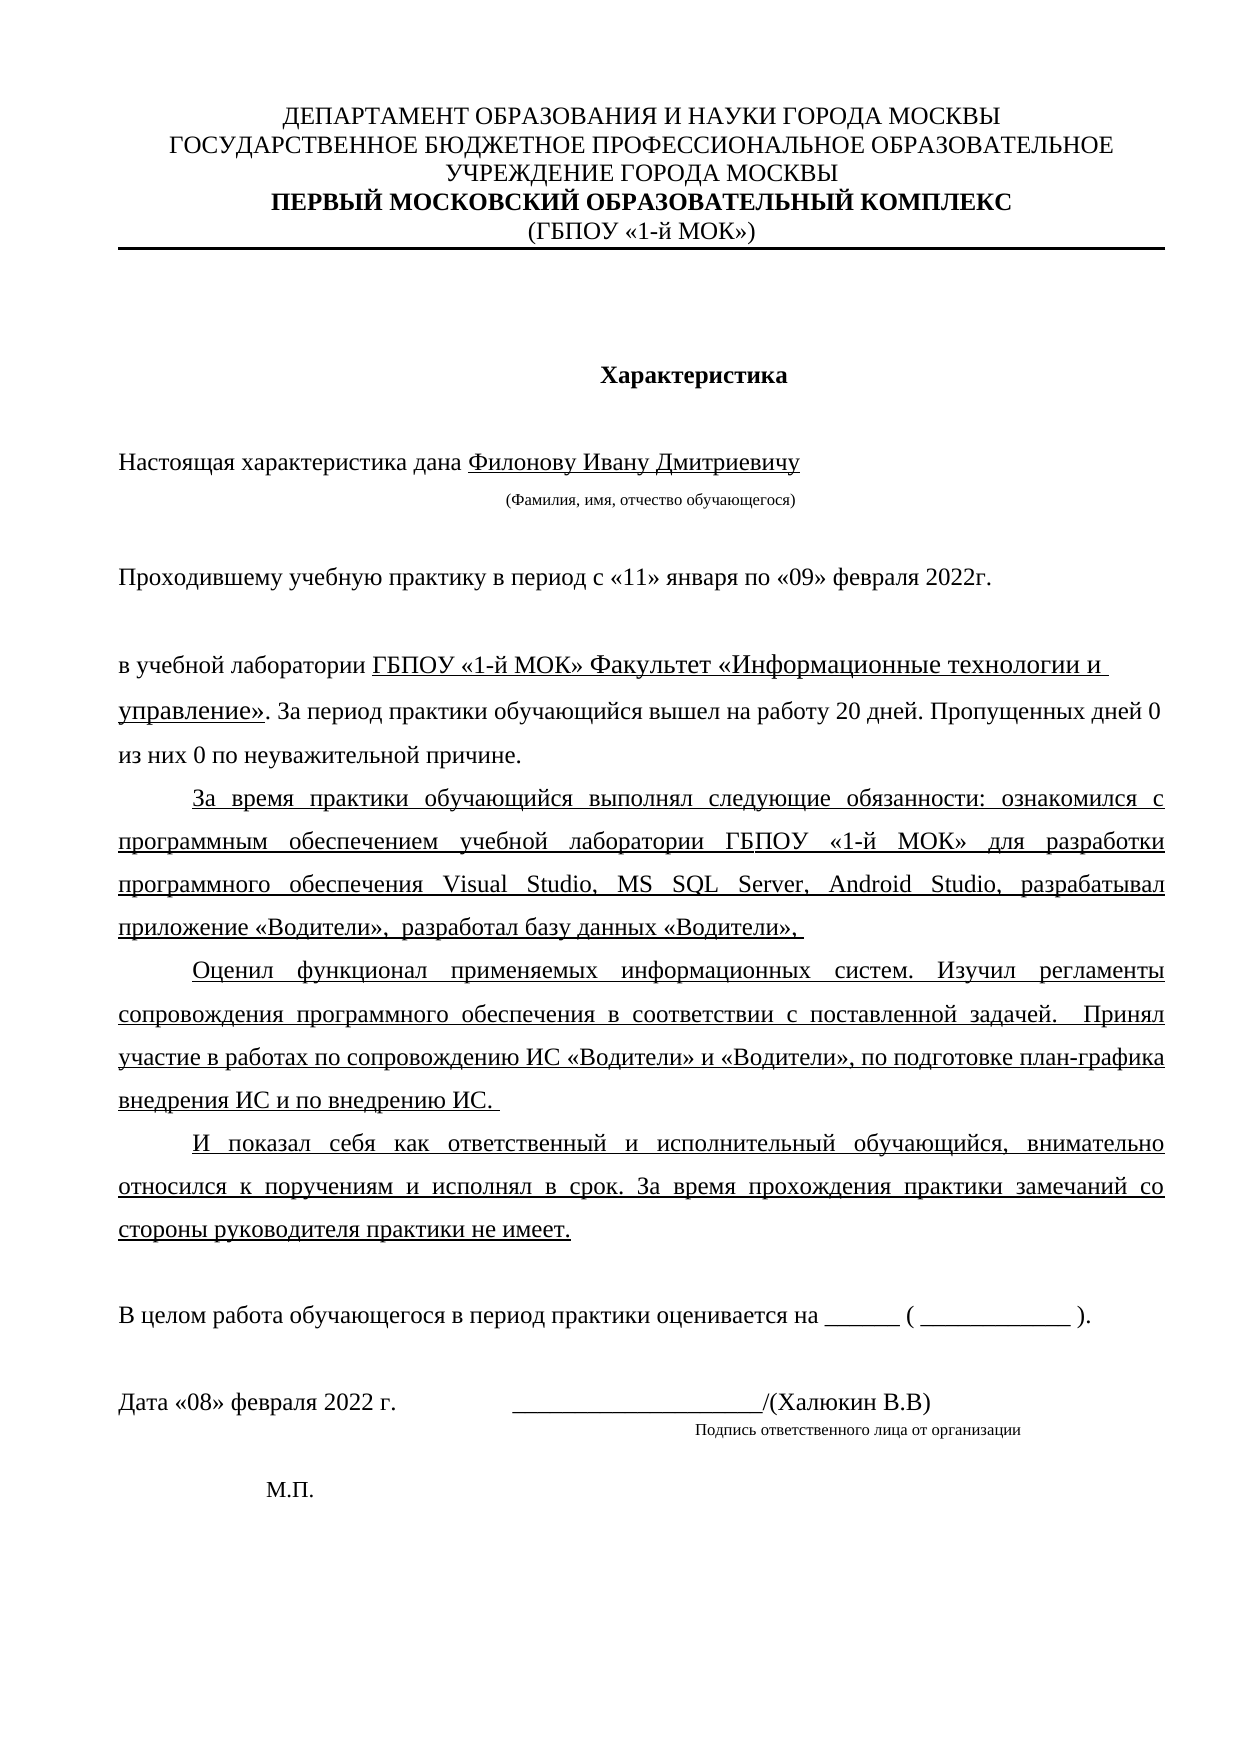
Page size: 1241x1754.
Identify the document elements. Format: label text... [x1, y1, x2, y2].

text в учебной лаборатории ГБПОУ «1-й МОК» Факультет «Информационные технологии и управление». За период практики обучающийся вышел на работу 20 дней. Пропущенных дней 0 из них 0 по неуважительной причине. [118, 648, 1165, 769]
list Проходившему учебную практику в период с «11» января по «09» февраля 2022г. [118, 562, 1166, 590]
list Оценил функционал применяемых информационных систем. Изучил регламенты сопровождения программного обеспечения в соответствии с поставленной задачей. Принял участие в работах по сопровождению ИС «Водители» и «Водители», по подготовке план-графика внедрения ИС и по внедрению ИС. [118, 1068, 1165, 1114]
text М.П. [118, 1476, 1165, 1503]
text (Фамилия, имя, отчество обучающегося) [118, 490, 1166, 509]
list Оценил функционал применяемых информационных систем. Изучил регламенты сопровождения программного обеспечения в соответствии с поставленной задачей. Принял участие в работах по сопровождению ИС «Водители» и «Водители», по подготовке план-графика внедрения ИС и по внедрению ИС. [118, 956, 1165, 1024]
list И показал себя как ответственный и исполнительный обучающийся, внимательно относился к поручениям и исполнял в срок. За время прохождения практики замечаний со стороны руководителя практики не имеет. [118, 1198, 1165, 1243]
text ПЕРВЫЙ МОСКОВСКИЙ ОБРАЗОВАТЕЛЬНЫЙ КОМПЛЕКС [118, 187, 1165, 216]
list Оценил функционал применяемых информационных систем. Изучил регламенты сопровождения программного обеспечения в соответствии с поставленной задачей. Принял участие в работах по сопровождению ИС «Водители» и «Водители», по подготовке план-графика внедрения ИС и по внедрению ИС. [118, 1025, 1165, 1067]
text ГОСУДАРСТВЕННОЕ БЮДЖЕТНОЕ ПРОФЕССИОНАЛЬНОЕ ОБРАЗОВАТЕЛЬНОЕ УЧРЕЖДЕНИЕ ГОРОДА МОСКВЫ [118, 130, 1165, 187]
list И показал себя как ответственный и исполнительный обучающийся, внимательно относился к поручениям и исполнял в срок. За время прохождения практики замечаний со стороны руководителя практики не имеет. [118, 1128, 1165, 1196]
text ДЕПАРТАМЕНТ ОБРАЗОВАНИЯ И НАУКИ ГОРОДА МОСКВЫ [118, 101, 1165, 130]
list Характеристика [177, 360, 1166, 389]
list В целом работа обучающегося в период практики оценивается на ______ ( ____________ ). [118, 1301, 1166, 1329]
text Дата «08» февраля 2022 г. ____________________/(Халюкин В.В) [118, 1387, 1166, 1416]
list Настоящая характеристика дана Филонову Ивану Дмитриевичу [118, 447, 1166, 475]
list За время практики обучающийся выполнял следующие обязанности: ознакомился с программным обеспечением учебной лаборатории ГБПОУ «1-й МОК» для разработки программного обеспечения Visual Studio, MS SQL Server, Android Studio, разрабатывал приложение «Водители», разработал базу данных «Водители», [118, 896, 1165, 941]
list За время практики обучающийся выполнял следующие обязанности: ознакомился с программным обеспечением учебной лаборатории ГБПОУ «1-й МОК» для разработки программного обеспечения Visual Studio, MS SQL Server, Android Studio, разрабатывал приложение «Водители», разработал базу данных «Водители», [118, 783, 1165, 851]
list За время практики обучающийся выполнял следующие обязанности: ознакомился с программным обеспечением учебной лаборатории ГБПОУ «1-й МОК» для разработки программного обеспечения Visual Studio, MS SQL Server, Android Studio, разрабатывал приложение «Водители», разработал базу данных «Водители», [118, 852, 1165, 894]
text Подпись ответственного лица от организации [266, 1420, 1166, 1472]
text (ГБПОУ «1-й МОК») [118, 216, 1165, 247]
